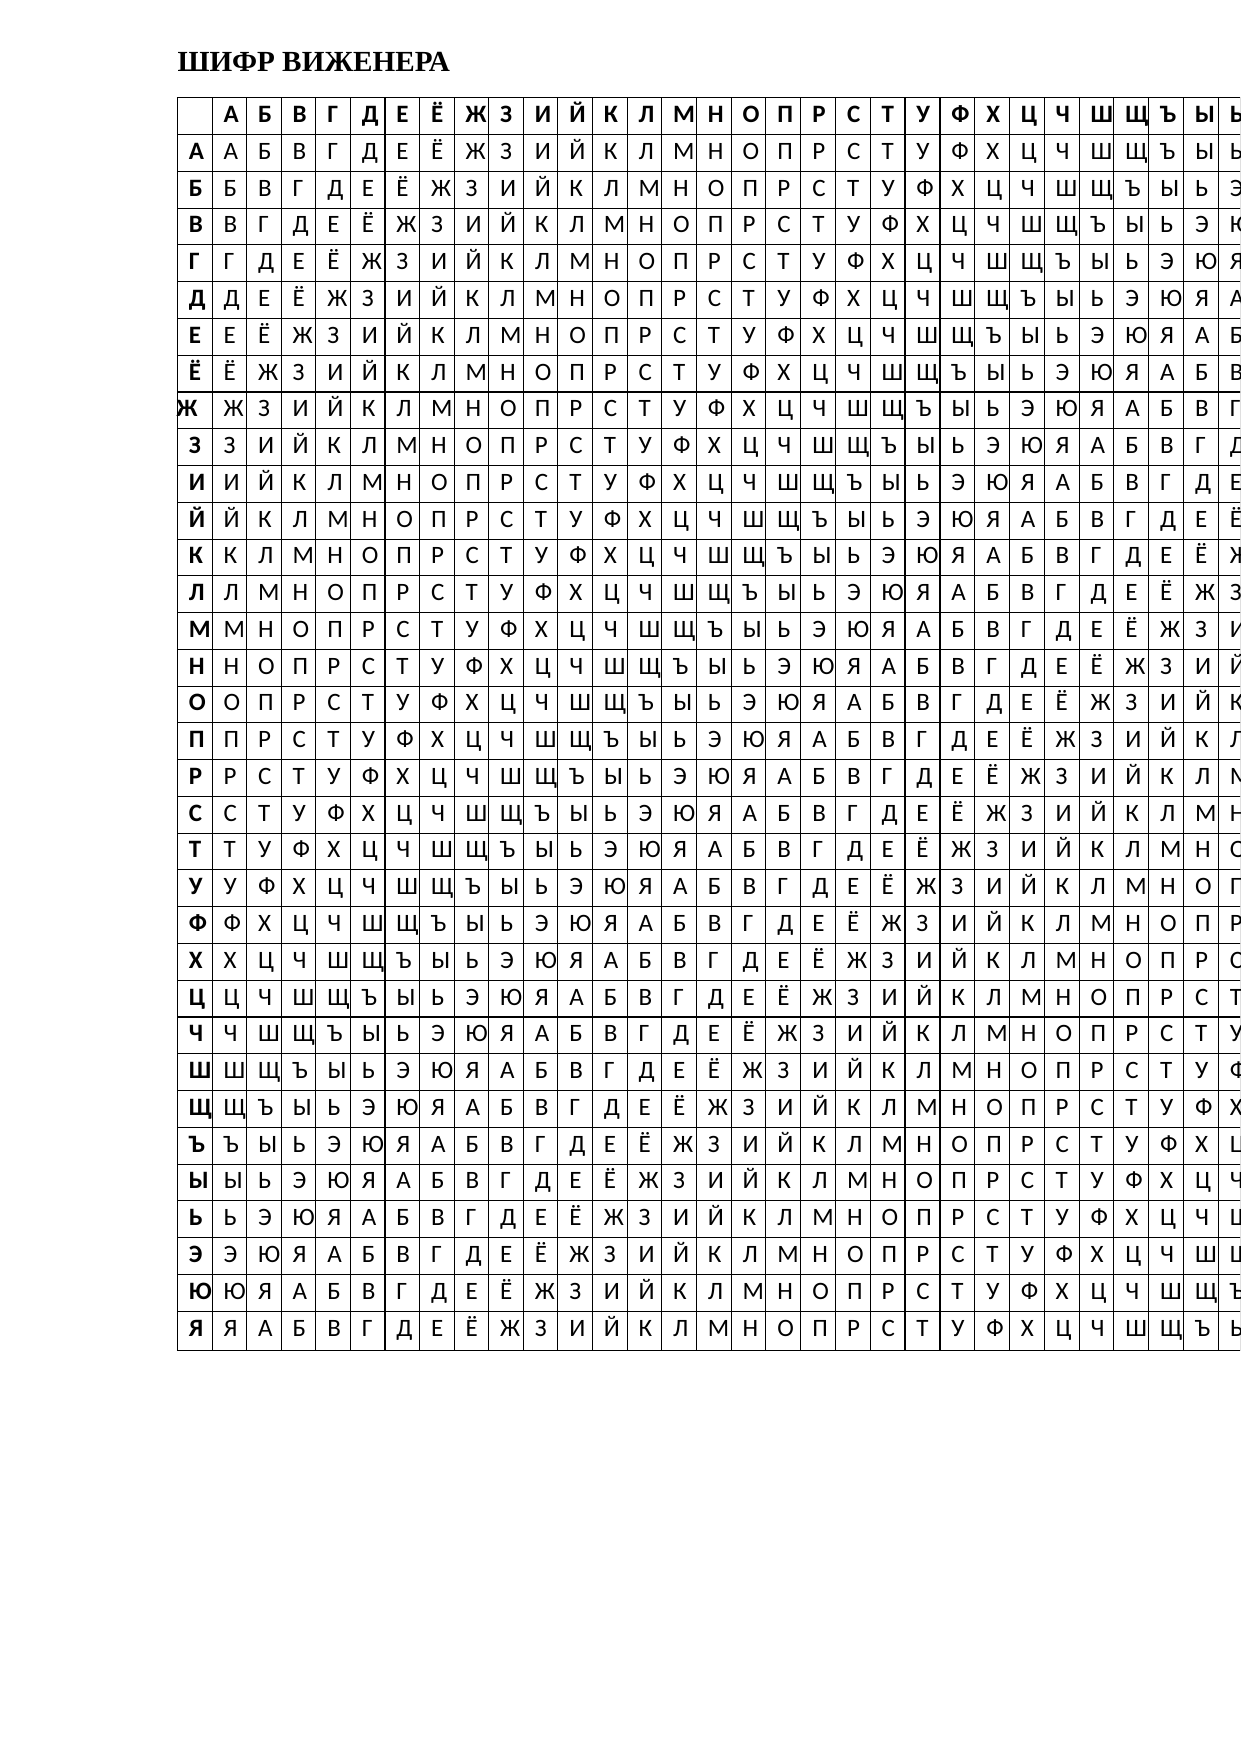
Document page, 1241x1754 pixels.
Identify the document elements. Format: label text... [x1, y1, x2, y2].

table_cell О [628, 245, 661, 281]
table_cell Б [1080, 466, 1113, 502]
table_cell Э [247, 1201, 281, 1237]
table_cell Ю [420, 1054, 454, 1090]
table_cell И [732, 1128, 765, 1163]
table_cell Ф [1010, 1275, 1044, 1311]
table_cell Н [455, 393, 488, 428]
table_cell Д [697, 981, 731, 1016]
table_cell Ё [420, 135, 454, 171]
table_cell Ш [178, 1054, 212, 1090]
table_cell Ч [282, 944, 315, 980]
table_cell Г [593, 1054, 627, 1090]
table_cell С [213, 797, 246, 833]
table_cell Ш [975, 245, 1009, 281]
table_cell Б [386, 1201, 419, 1237]
table_cell У [1149, 1091, 1183, 1127]
table_cell Е [282, 245, 315, 281]
table_cell Е [420, 1312, 454, 1350]
table_cell Ш [662, 576, 696, 612]
table_cell П [1010, 1091, 1044, 1127]
text ШИФР ВИЖЕНЕРА [177, 44, 1152, 78]
table_cell Ш [455, 797, 488, 833]
table_cell У [906, 135, 939, 171]
table_cell З [489, 135, 523, 171]
table_cell З [975, 834, 1009, 869]
table_cell Н [1010, 1018, 1044, 1053]
table_cell Ш [386, 870, 419, 906]
table_cell А [941, 576, 974, 612]
table_cell И [628, 1238, 661, 1274]
table_cell Э [1184, 209, 1218, 244]
table_cell Э [1080, 319, 1113, 354]
table_cell Ч [836, 356, 870, 391]
table_cell К [975, 944, 1009, 980]
table_cell О [1045, 1018, 1079, 1053]
table_cell Ё [1149, 576, 1183, 612]
table_cell К [213, 540, 246, 575]
table_cell Э [178, 1238, 212, 1274]
table_cell Ё [766, 981, 800, 1016]
table_cell Л [975, 981, 1009, 1016]
table_cell Ы [941, 393, 974, 428]
table_cell М [1010, 981, 1044, 1016]
table_cell Я [1045, 429, 1079, 465]
table_cell З [871, 944, 904, 980]
table_cell Р [1010, 1128, 1044, 1163]
table_cell В [351, 1275, 384, 1311]
table_header [178, 98, 212, 134]
table_cell Ъ [213, 1128, 246, 1163]
table_cell К [941, 981, 974, 1016]
table_cell М [836, 1165, 870, 1200]
table_cell Н [593, 245, 627, 281]
table_cell Щ [351, 944, 384, 980]
table_cell Л [836, 1128, 870, 1163]
table_cell Щ [593, 687, 627, 722]
table_cell Т [697, 319, 731, 354]
table_cell З [906, 907, 939, 943]
table_cell Ы [316, 1054, 350, 1090]
table_cell А [697, 834, 731, 869]
table_cell Т [1010, 1201, 1044, 1237]
table_cell Щ [420, 870, 454, 906]
table_cell З [420, 209, 454, 244]
table_cell К [628, 1312, 661, 1350]
table_cell П [975, 1128, 1009, 1163]
table_cell П [662, 245, 696, 281]
table_cell Я [316, 1201, 350, 1237]
table_cell В [178, 209, 212, 244]
table_cell П [489, 429, 523, 465]
table_cell П [247, 687, 281, 722]
table_cell С [906, 1275, 939, 1311]
table_cell Ф [420, 687, 454, 722]
table_cell Й [906, 981, 939, 1016]
table_cell Ъ [593, 723, 627, 759]
table_cell К [766, 1165, 800, 1200]
table_cell М [489, 319, 523, 354]
table_cell Б [178, 172, 212, 207]
table_cell Ф [871, 209, 904, 244]
table_cell Ь [1080, 282, 1113, 318]
table_cell Ц [836, 319, 870, 354]
table_cell Т [351, 687, 384, 722]
table_cell С [941, 1238, 974, 1274]
table_cell И [1080, 760, 1113, 796]
table_cell Т [1219, 981, 1240, 1016]
table_header И [524, 98, 557, 134]
table_cell Ю [941, 503, 974, 538]
table_cell М [801, 1201, 835, 1237]
table_cell А [247, 1312, 281, 1350]
table_cell К [247, 503, 281, 538]
table_cell И [697, 1165, 731, 1200]
table_cell В [316, 1312, 350, 1350]
table_cell В [1045, 540, 1079, 575]
table_cell Ъ [1149, 135, 1183, 171]
table_cell А [1010, 503, 1044, 538]
table_cell П [558, 356, 592, 391]
table_cell А [628, 907, 661, 943]
table_cell Г [1010, 613, 1044, 649]
table_cell В [906, 687, 939, 722]
table_cell З [766, 1054, 800, 1090]
table_cell Ц [766, 393, 800, 428]
table_cell Ъ [282, 1054, 315, 1090]
table_cell У [489, 576, 523, 612]
table_cell Щ [489, 797, 523, 833]
table_cell Х [766, 356, 800, 391]
table_cell П [628, 282, 661, 318]
table_cell И [1219, 613, 1240, 649]
table_cell С [1080, 1091, 1113, 1127]
table_header Г [316, 98, 350, 134]
table_cell Т [1149, 1054, 1183, 1090]
table_cell Ж [732, 1054, 765, 1090]
table_cell А [213, 135, 246, 171]
table_cell Н [766, 1275, 800, 1311]
table_cell В [801, 797, 835, 833]
table_cell Ш [941, 282, 974, 318]
table_cell Б [316, 1275, 350, 1311]
table_cell М [766, 1238, 800, 1274]
table_cell Э [1010, 393, 1044, 428]
table_cell Й [975, 907, 1009, 943]
table_cell З [213, 429, 246, 465]
table_cell Д [455, 1238, 488, 1274]
table_cell К [282, 466, 315, 502]
table_cell О [975, 1091, 1009, 1127]
table_cell Е [941, 760, 974, 796]
table_cell Э [282, 1165, 315, 1200]
table_cell К [455, 282, 488, 318]
table_cell Г [489, 1165, 523, 1200]
table_cell Щ [941, 319, 974, 354]
table_cell Е [524, 1201, 557, 1237]
table_cell Х [524, 613, 557, 649]
table_cell П [1045, 1054, 1079, 1090]
table_cell Ь [316, 1091, 350, 1127]
table_cell З [247, 393, 281, 428]
table_cell В [1149, 429, 1183, 465]
table_cell Н [697, 135, 731, 171]
table_cell Ы [1010, 319, 1044, 354]
table_cell У [628, 429, 661, 465]
table_cell П [732, 172, 765, 207]
table_cell Ц [1149, 1201, 1183, 1237]
table_cell Ш [871, 356, 904, 391]
table_cell Ш [1045, 172, 1079, 207]
table_cell Щ [178, 1091, 212, 1127]
table_cell Ц [941, 209, 974, 244]
table_cell И [178, 466, 212, 502]
table_cell А [420, 1128, 454, 1163]
table_cell Я [178, 1312, 212, 1350]
table_cell У [351, 723, 384, 759]
table_cell У [801, 245, 835, 281]
table_cell Ю [1010, 429, 1044, 465]
table_cell О [732, 135, 765, 171]
table_cell В [662, 944, 696, 980]
table_cell Ю [489, 981, 523, 1016]
table_cell Ф [732, 356, 765, 391]
table_cell М [558, 245, 592, 281]
table_cell У [178, 870, 212, 906]
table_cell Н [1114, 907, 1148, 943]
table_cell Ъ [524, 797, 557, 833]
table_cell Я [1114, 356, 1148, 391]
table_cell Щ [1045, 209, 1079, 244]
table_cell Э [836, 576, 870, 612]
table_cell Ч [386, 834, 419, 869]
table_cell Ъ [178, 1128, 212, 1163]
table_cell Э [593, 834, 627, 869]
table_cell Е [1080, 613, 1113, 649]
table_cell Б [1010, 540, 1044, 575]
table_cell Й [213, 503, 246, 538]
table_cell Н [628, 209, 661, 244]
table_header М [662, 98, 696, 134]
table_cell Ь [351, 1054, 384, 1090]
table_cell К [906, 1018, 939, 1053]
table_cell О [906, 1165, 939, 1200]
table_cell Ч [941, 245, 974, 281]
table_cell П [766, 135, 800, 171]
table_cell Р [489, 466, 523, 502]
table_cell Н [351, 503, 384, 538]
table_cell Х [871, 245, 904, 281]
table_cell Х [386, 760, 419, 796]
table_cell Г [1184, 429, 1218, 465]
table_cell Й [351, 356, 384, 391]
table_cell Х [1010, 1312, 1044, 1350]
table_cell Н [941, 1091, 974, 1127]
table_cell И [1114, 723, 1148, 759]
table_cell Ф [906, 172, 939, 207]
table_cell Г [316, 135, 350, 171]
table_cell Щ [1219, 1238, 1240, 1274]
table_header Ы [1184, 98, 1218, 134]
table_cell Б [1184, 356, 1218, 391]
table_cell Ц [420, 760, 454, 796]
table_cell Д [316, 172, 350, 207]
table_cell Щ [1149, 1312, 1183, 1350]
table_cell Е [1010, 687, 1044, 722]
table_cell Л [941, 1018, 974, 1053]
table_cell Г [975, 650, 1009, 686]
table_cell Х [316, 834, 350, 869]
table_cell Ё [941, 797, 974, 833]
table_cell Ц [316, 870, 350, 906]
table_cell Д [1219, 429, 1240, 465]
table_cell Н [1149, 870, 1183, 906]
table_cell Е [628, 1091, 661, 1127]
table_cell И [1045, 797, 1079, 833]
table_cell И [386, 282, 419, 318]
table_cell З [941, 870, 974, 906]
table_cell Ь [524, 870, 557, 906]
table_cell З [386, 245, 419, 281]
table_cell А [489, 1054, 523, 1090]
table_cell О [1080, 981, 1113, 1016]
table_cell Я [282, 1238, 315, 1274]
table_cell Л [1080, 870, 1113, 906]
table_cell Р [351, 613, 384, 649]
table_cell Р [1114, 1018, 1148, 1053]
table_cell Ъ [420, 907, 454, 943]
table_cell Й [386, 319, 419, 354]
table_cell Ж [524, 1275, 557, 1311]
table_cell Й [1080, 797, 1113, 833]
table_cell Ю [628, 834, 661, 869]
table_cell Й [697, 1201, 731, 1237]
table_cell Е [1184, 503, 1218, 538]
table_cell Э [351, 1091, 384, 1127]
table_cell Ц [524, 650, 557, 686]
table_cell С [1219, 944, 1240, 980]
table_cell Ъ [906, 393, 939, 428]
table_cell Л [1219, 723, 1240, 759]
table_cell Я [628, 870, 661, 906]
table_cell Ь [558, 834, 592, 869]
table_cell А [1080, 429, 1113, 465]
table_cell К [1184, 723, 1218, 759]
table_cell Ъ [766, 540, 800, 575]
table_cell Г [247, 209, 281, 244]
table_cell Н [420, 429, 454, 465]
table_cell З [178, 429, 212, 465]
table_cell Г [732, 907, 765, 943]
table_cell Н [1219, 797, 1240, 833]
table_cell Х [836, 282, 870, 318]
table_cell М [386, 429, 419, 465]
table_cell Э [1045, 356, 1079, 391]
table_cell Ф [213, 907, 246, 943]
table_cell Я [732, 760, 765, 796]
table_cell Ж [801, 981, 835, 1016]
table_cell Д [178, 282, 212, 318]
table_cell Д [732, 944, 765, 980]
table_cell Ц [178, 981, 212, 1016]
table_cell Ж [662, 1128, 696, 1163]
table_cell К [1149, 760, 1183, 796]
table_cell Я [1010, 466, 1044, 502]
table_cell Ю [836, 613, 870, 649]
table_cell Ч [1184, 1201, 1218, 1237]
table_cell Н [558, 282, 592, 318]
table_cell С [420, 576, 454, 612]
table_cell Ъ [1010, 282, 1044, 318]
table_cell Р [247, 723, 281, 759]
table_cell А [282, 1275, 315, 1311]
table_cell Н [247, 613, 281, 649]
table_cell А [766, 760, 800, 796]
table_cell Ш [1149, 1275, 1183, 1311]
table_cell Ц [1010, 135, 1044, 171]
table_cell Ч [1219, 1165, 1240, 1200]
table_cell Ъ [1080, 209, 1113, 244]
table_header Ч [1045, 98, 1079, 134]
table_cell Ж [1184, 576, 1218, 612]
table_cell Ь [766, 613, 800, 649]
table_cell Д [593, 1091, 627, 1127]
table_cell Р [524, 429, 557, 465]
table_cell Ы [524, 834, 557, 869]
table_cell К [662, 1275, 696, 1311]
table_cell Т [975, 1238, 1009, 1274]
table_cell С [732, 245, 765, 281]
table_cell Е [732, 981, 765, 1016]
table_cell Р [593, 356, 627, 391]
table_cell Т [282, 760, 315, 796]
table_cell Р [455, 503, 488, 538]
table_cell Ы [247, 1128, 281, 1163]
table_cell Л [1114, 834, 1148, 869]
table_cell Ч [1080, 1312, 1113, 1350]
table_cell Ф [1184, 1091, 1218, 1127]
table_cell Ш [1010, 209, 1044, 244]
table_cell Ю [1149, 282, 1183, 318]
table_cell О [558, 319, 592, 354]
table_cell Л [351, 429, 384, 465]
table_cell Ж [1219, 540, 1240, 575]
table_cell Л [558, 209, 592, 244]
table_cell А [558, 981, 592, 1016]
table_cell Д [871, 797, 904, 833]
table_cell Г [871, 760, 904, 796]
table_cell Ё [906, 834, 939, 869]
table_cell Ь [386, 1018, 419, 1053]
table_cell Б [732, 834, 765, 869]
table_cell Б [871, 687, 904, 722]
table_cell Я [1219, 245, 1240, 281]
table_cell Щ [732, 540, 765, 575]
table_cell Г [351, 1312, 384, 1350]
table_cell Ц [213, 981, 246, 1016]
table_header Д [351, 98, 384, 134]
table_cell И [1149, 687, 1183, 722]
table_cell Х [213, 944, 246, 980]
table_cell Щ [282, 1018, 315, 1053]
table_cell Щ [975, 282, 1009, 318]
table_header В [282, 98, 315, 134]
table_cell Ю [455, 1018, 488, 1053]
table_header Ш [1080, 98, 1113, 134]
table_cell Э [1114, 282, 1148, 318]
table_cell В [489, 1128, 523, 1163]
table_cell Й [1010, 870, 1044, 906]
table_cell П [836, 1275, 870, 1311]
table_header Х [975, 98, 1009, 134]
table_cell С [662, 319, 696, 354]
table_cell Н [975, 1054, 1009, 1090]
table_cell Ё [836, 907, 870, 943]
table_cell О [941, 1128, 974, 1163]
table_cell Ц [386, 797, 419, 833]
table_cell М [178, 613, 212, 649]
table_cell Ё [1184, 540, 1218, 575]
table_cell Ъ [558, 760, 592, 796]
table_cell Х [941, 172, 974, 207]
table_header К [593, 98, 627, 134]
table_cell А [662, 870, 696, 906]
table_cell Г [1149, 466, 1183, 502]
table_cell Т [524, 503, 557, 538]
table_cell Ю [282, 1201, 315, 1237]
table_cell Ж [420, 172, 454, 207]
table_cell В [697, 907, 731, 943]
table_cell С [1045, 1128, 1079, 1163]
table_cell Ы [871, 466, 904, 502]
table_cell Б [593, 981, 627, 1016]
table_cell Ю [593, 870, 627, 906]
table_cell Ш [628, 613, 661, 649]
table_cell Г [662, 981, 696, 1016]
table_cell С [871, 1312, 904, 1350]
table_cell А [732, 797, 765, 833]
table_cell В [455, 1165, 488, 1200]
table_cell Я [455, 1054, 488, 1090]
table_cell Ш [801, 429, 835, 465]
table_cell Ы [178, 1165, 212, 1200]
table_header Ф [941, 98, 974, 134]
table_cell К [420, 319, 454, 354]
table_cell Ж [489, 1312, 523, 1350]
table_cell Ъ [871, 429, 904, 465]
table_header Ж [455, 98, 488, 134]
table_cell Ф [316, 797, 350, 833]
table_cell Ц [662, 503, 696, 538]
table_cell Г [628, 1018, 661, 1053]
table_cell Й [178, 503, 212, 538]
table_cell К [351, 393, 384, 428]
table_cell Г [1045, 576, 1079, 612]
table_cell Ъ [732, 576, 765, 612]
table_cell Ы [628, 723, 661, 759]
table_cell Я [975, 503, 1009, 538]
table_cell Д [766, 907, 800, 943]
table_cell Ц [732, 429, 765, 465]
table_cell Э [975, 429, 1009, 465]
table_cell П [941, 1165, 974, 1200]
table_cell Т [906, 1312, 939, 1350]
table_cell Ы [1045, 282, 1079, 318]
table_cell И [906, 944, 939, 980]
table_cell Э [1219, 172, 1240, 207]
table_cell Т [386, 650, 419, 686]
table_cell Ь [178, 1201, 212, 1237]
table_cell Ц [975, 172, 1009, 207]
table_cell Ж [558, 1238, 592, 1274]
table_cell У [662, 393, 696, 428]
table_cell Ж [282, 319, 315, 354]
table_cell Ч [1114, 1275, 1148, 1311]
table_cell Д [1010, 650, 1044, 686]
table_cell Я [697, 797, 731, 833]
table_cell З [282, 356, 315, 391]
table_cell Ы [1114, 209, 1148, 244]
table_cell Ю [558, 907, 592, 943]
table_cell Ф [697, 393, 731, 428]
table_cell М [662, 135, 696, 171]
table_cell Я [593, 907, 627, 943]
table_cell Б [1219, 319, 1240, 354]
table_cell Х [697, 429, 731, 465]
table_cell Щ [1184, 1275, 1218, 1311]
table_cell Ы [282, 1091, 315, 1127]
table_cell Ё [316, 245, 350, 281]
table_cell Э [1149, 245, 1183, 281]
table_cell Е [975, 723, 1009, 759]
table_cell Ш [906, 319, 939, 354]
table_cell Ы [489, 870, 523, 906]
table_cell З [697, 1128, 731, 1163]
table_cell Т [247, 797, 281, 833]
table_cell Б [801, 760, 835, 796]
table_header Ь [1219, 98, 1240, 134]
table_cell Ф [1114, 1165, 1148, 1200]
table_cell О [593, 282, 627, 318]
table_cell Ж [455, 135, 488, 171]
table_cell Х [351, 797, 384, 833]
table_cell Р [1219, 907, 1240, 943]
table_cell Ы [906, 429, 939, 465]
table_cell Ч [316, 907, 350, 943]
table_cell К [697, 1238, 731, 1274]
table_cell Х [1080, 1238, 1113, 1274]
table_cell С [351, 650, 384, 686]
table_cell М [1114, 870, 1148, 906]
table_cell Ю [1045, 393, 1079, 428]
table_cell Л [628, 135, 661, 171]
table_cell Ш [213, 1054, 246, 1090]
table_cell Ь [697, 687, 731, 722]
table_cell Р [1149, 981, 1183, 1016]
table_cell Ц [1114, 1238, 1148, 1274]
table_cell Я [871, 613, 904, 649]
table_cell Б [975, 576, 1009, 612]
table_cell Л [386, 393, 419, 428]
table_cell О [1219, 834, 1240, 869]
table_cell У [941, 1312, 974, 1350]
table_cell И [351, 319, 384, 354]
table_cell Ш [1080, 135, 1113, 171]
table_cell И [593, 1275, 627, 1311]
table_cell Ъ [662, 650, 696, 686]
table_cell Д [558, 1128, 592, 1163]
table_cell Ъ [801, 503, 835, 538]
table_cell У [316, 760, 350, 796]
table_cell Ж [1010, 760, 1044, 796]
table_cell М [906, 1091, 939, 1127]
table_cell Э [386, 1054, 419, 1090]
table_cell Р [628, 319, 661, 354]
table_cell Л [662, 1312, 696, 1350]
table_cell И [489, 172, 523, 207]
table_cell П [871, 1238, 904, 1274]
table_cell Й [732, 1165, 765, 1200]
table_cell Б [628, 944, 661, 980]
table_cell Р [836, 1312, 870, 1350]
table_header Щ [1114, 98, 1148, 134]
table_cell Э [628, 797, 661, 833]
table_cell Ц [906, 245, 939, 281]
table_cell Б [1045, 503, 1079, 538]
table_cell Э [489, 944, 523, 980]
table_cell Т [836, 172, 870, 207]
table_cell Б [662, 907, 696, 943]
table_cell В [628, 981, 661, 1016]
table_cell О [766, 1312, 800, 1350]
table_cell Н [906, 1128, 939, 1163]
table_cell Ь [906, 466, 939, 502]
table_cell П [1184, 907, 1218, 943]
table_cell Ю [871, 576, 904, 612]
table_cell М [524, 282, 557, 318]
table_cell З [662, 1165, 696, 1200]
table_cell В [941, 650, 974, 686]
table_cell Н [1184, 834, 1218, 869]
table_cell С [1010, 1165, 1044, 1200]
table_cell Я [213, 1312, 246, 1350]
table_cell Ж [593, 1201, 627, 1237]
table_cell Й [558, 135, 592, 171]
table_cell К [386, 356, 419, 391]
table_cell Ы [213, 1165, 246, 1200]
table_cell Н [732, 1312, 765, 1350]
table_cell Щ [697, 576, 731, 612]
table_cell Ж [247, 356, 281, 391]
table_cell Б [247, 135, 281, 171]
table_cell Б [420, 1165, 454, 1200]
table_cell О [1114, 944, 1148, 980]
table_cell Ш [697, 540, 731, 575]
table_cell Ъ [941, 356, 974, 391]
table_cell Х [975, 135, 1009, 171]
table_cell М [593, 209, 627, 244]
table_cell Т [662, 356, 696, 391]
table_cell Е [766, 944, 800, 980]
table_cell Щ [524, 760, 557, 796]
table_cell Ж [941, 834, 974, 869]
table_cell Т [766, 245, 800, 281]
table_cell Э [558, 870, 592, 906]
table_cell Н [1045, 981, 1079, 1016]
table_cell Ж [697, 1091, 731, 1127]
table_cell У [455, 613, 488, 649]
table_cell У [213, 870, 246, 906]
table_cell Э [801, 613, 835, 649]
table_cell М [1045, 944, 1079, 980]
table_cell Е [593, 1128, 627, 1163]
table_cell Ё [975, 760, 1009, 796]
table_cell Ж [836, 944, 870, 980]
table_cell Й [1045, 834, 1079, 869]
table_cell Х [1184, 1128, 1218, 1163]
table_cell У [247, 834, 281, 869]
table_cell Т [628, 393, 661, 428]
table_cell И [871, 981, 904, 1016]
table_cell У [975, 1275, 1009, 1311]
table_cell Ш [836, 393, 870, 428]
table_cell М [1149, 834, 1183, 869]
table_cell З [1010, 797, 1044, 833]
table_cell Ё [247, 319, 281, 354]
table_cell Ь [1149, 209, 1183, 244]
table_cell Я [906, 576, 939, 612]
table_cell Ш [247, 1018, 281, 1053]
table_cell Ё [1219, 503, 1240, 538]
table_cell Ё [1010, 723, 1044, 759]
table_cell Ъ [1184, 1312, 1218, 1350]
table_cell Г [455, 1201, 488, 1237]
table_cell Х [662, 466, 696, 502]
table_cell Я [351, 1165, 384, 1200]
table_cell Ч [732, 466, 765, 502]
table_cell Е [871, 834, 904, 869]
table_cell Ъ [247, 1091, 281, 1127]
table_cell Н [316, 540, 350, 575]
table_cell Ш [558, 687, 592, 722]
table_cell Г [836, 797, 870, 833]
table_cell Л [178, 576, 212, 612]
table_cell Я [1184, 282, 1218, 318]
table_cell П [316, 613, 350, 649]
table_cell Ъ [836, 466, 870, 502]
table_cell Д [213, 282, 246, 318]
table_cell Ч [351, 870, 384, 906]
table_cell Ч [975, 209, 1009, 244]
table_cell Ж [213, 393, 246, 428]
table_cell У [1010, 1238, 1044, 1274]
table_cell Р [975, 1165, 1009, 1200]
table_cell Ы [836, 503, 870, 538]
table_cell Х [906, 209, 939, 244]
table_header С [836, 98, 870, 134]
table_cell Я [489, 1018, 523, 1053]
table_cell К [524, 209, 557, 244]
table_cell В [524, 1091, 557, 1127]
table_cell З [1114, 687, 1148, 722]
table_cell Щ [316, 981, 350, 1016]
table_cell Д [489, 1201, 523, 1237]
table_cell Ч [628, 576, 661, 612]
table_cell Ж [1045, 723, 1079, 759]
table_cell М [282, 540, 315, 575]
table_cell А [1184, 319, 1218, 354]
table_cell Ф [178, 907, 212, 943]
table_cell Ч [247, 981, 281, 1016]
table_cell Ж [766, 1018, 800, 1053]
table_cell В [247, 172, 281, 207]
table_cell И [213, 466, 246, 502]
table_cell Р [801, 135, 835, 171]
table_cell Ё [871, 870, 904, 906]
table_cell Д [975, 687, 1009, 722]
table_cell Н [801, 1238, 835, 1274]
table_cell Ю [524, 944, 557, 980]
table_cell Ы [420, 944, 454, 980]
table_cell С [558, 429, 592, 465]
table_cell И [941, 907, 974, 943]
table_cell У [697, 356, 731, 391]
table_cell А [1114, 393, 1148, 428]
table_cell Щ [871, 393, 904, 428]
table_cell Ц [697, 466, 731, 502]
table_cell У [836, 209, 870, 244]
table_cell Щ [766, 503, 800, 538]
table_cell Р [178, 760, 212, 796]
table_header Р [801, 98, 835, 134]
table_cell У [420, 650, 454, 686]
table_cell Ъ [1219, 1275, 1240, 1311]
table_cell М [871, 1128, 904, 1163]
table_cell В [836, 760, 870, 796]
table_cell Т [871, 135, 904, 171]
table_cell Ш [1184, 1238, 1218, 1274]
table_cell С [282, 723, 315, 759]
table_cell С [975, 1201, 1009, 1237]
table_cell Л [213, 576, 246, 612]
table_cell Г [1114, 503, 1148, 538]
table_cell С [386, 613, 419, 649]
table_cell З [455, 172, 488, 207]
table_cell Ф [489, 613, 523, 649]
table_cell И [558, 1312, 592, 1350]
table_cell А [975, 540, 1009, 575]
table_cell Ф [1045, 1238, 1079, 1274]
table_cell Х [489, 650, 523, 686]
table_cell Я [524, 981, 557, 1016]
table_cell Т [213, 834, 246, 869]
table_cell Щ [247, 1054, 281, 1090]
table_cell Ш [732, 503, 765, 538]
table_cell Х [282, 870, 315, 906]
table_cell К [1080, 834, 1113, 869]
table_cell С [1184, 981, 1218, 1016]
table_cell С [455, 540, 488, 575]
table_cell Ь [1114, 245, 1148, 281]
table_cell Ы [1219, 1312, 1240, 1350]
table_cell Л [247, 540, 281, 575]
table_cell С [524, 466, 557, 502]
table_cell Ц [628, 540, 661, 575]
table_cell Л [455, 319, 488, 354]
table_cell С [801, 172, 835, 207]
table_cell З [1080, 723, 1113, 759]
table_cell М [697, 1312, 731, 1350]
table_cell Д [801, 870, 835, 906]
table_cell К [178, 540, 212, 575]
table_cell А [871, 650, 904, 686]
table_cell З [836, 981, 870, 1016]
table_cell Щ [836, 429, 870, 465]
table_cell Ч [455, 760, 488, 796]
table_cell Т [1045, 1165, 1079, 1200]
table_cell Б [1114, 429, 1148, 465]
table_cell Ё [558, 1201, 592, 1237]
table_cell М [975, 1018, 1009, 1053]
table_cell Н [662, 172, 696, 207]
table_cell Л [524, 245, 557, 281]
table_cell У [593, 466, 627, 502]
table_cell Я [247, 1275, 281, 1311]
table_cell М [732, 1275, 765, 1311]
table_cell Х [593, 540, 627, 575]
table_cell К [836, 1091, 870, 1127]
table_cell Я [386, 1128, 419, 1163]
table_cell И [766, 1091, 800, 1127]
table_cell Х [247, 907, 281, 943]
table_cell Ж [871, 907, 904, 943]
table_cell Ё [213, 356, 246, 391]
table_cell Е [1114, 576, 1148, 612]
table_cell Щ [801, 466, 835, 502]
table_cell Т [455, 576, 488, 612]
table_cell Ы [766, 576, 800, 612]
table_cell Ь [213, 1201, 246, 1237]
table_cell А [801, 723, 835, 759]
table_cell А [1149, 356, 1183, 391]
table_cell Ю [766, 687, 800, 722]
table_cell Ж [906, 870, 939, 906]
table_cell Ь [420, 981, 454, 1016]
table_cell Й [593, 1312, 627, 1350]
table_cell Б [213, 172, 246, 207]
table_cell Б [489, 1091, 523, 1127]
table_cell Ц [558, 613, 592, 649]
table_cell Ф [351, 760, 384, 796]
table_cell А [1045, 466, 1079, 502]
table_cell Й [662, 1238, 696, 1274]
table_cell А [316, 1238, 350, 1274]
table_header П [766, 98, 800, 134]
table_cell Ж [628, 1165, 661, 1200]
table_cell Р [1080, 1054, 1113, 1090]
table_cell Г [213, 245, 246, 281]
table_cell Ъ [1114, 172, 1148, 207]
table_cell Й [766, 1128, 800, 1163]
table_cell Ч [906, 282, 939, 318]
table_cell Н [524, 319, 557, 354]
table_cell Р [420, 540, 454, 575]
table_cell Л [1045, 907, 1079, 943]
table_cell Р [697, 245, 731, 281]
table_cell М [316, 503, 350, 538]
table_cell Х [420, 723, 454, 759]
table_cell Ш [316, 944, 350, 980]
table_cell С [593, 393, 627, 428]
table_cell Ь [941, 429, 974, 465]
table_cell К [1114, 797, 1148, 833]
table_cell Д [524, 1165, 557, 1200]
table_cell Ъ [975, 319, 1009, 354]
table_cell Г [941, 687, 974, 722]
table_cell Ф [282, 834, 315, 869]
table_cell Н [178, 650, 212, 686]
table_cell З [558, 1275, 592, 1311]
table_cell С [628, 356, 661, 391]
table_cell Б [1149, 393, 1183, 428]
table_cell Ё [662, 1091, 696, 1127]
table_cell У [1219, 1018, 1240, 1053]
table_cell Щ [662, 613, 696, 649]
table_cell С [836, 135, 870, 171]
table_cell Ь [247, 1165, 281, 1200]
table_cell А [351, 1201, 384, 1237]
table_cell Ч [871, 319, 904, 354]
table_cell Х [1045, 1275, 1079, 1311]
table_cell П [801, 1312, 835, 1350]
table_cell З [801, 1018, 835, 1053]
table_cell К [732, 1201, 765, 1237]
table_cell Й [489, 209, 523, 244]
table_cell А [386, 1165, 419, 1200]
table_cell Ю [975, 466, 1009, 502]
table_cell С [1114, 1054, 1148, 1090]
table_cell У [871, 172, 904, 207]
table_cell Ф [662, 429, 696, 465]
table_cell Э [697, 723, 731, 759]
table_cell Ь [975, 393, 1009, 428]
table_cell О [213, 687, 246, 722]
table_cell Д [941, 723, 974, 759]
table_cell Р [871, 1275, 904, 1311]
table_cell О [178, 687, 212, 722]
table_cell Р [906, 1238, 939, 1274]
table_header Т [871, 98, 904, 134]
table_cell Ц [247, 944, 281, 980]
table_cell Х [1219, 1091, 1240, 1127]
table_cell В [1184, 393, 1218, 428]
table_cell Е [1045, 650, 1079, 686]
table_cell Ё [801, 944, 835, 980]
table_cell Ь [732, 650, 765, 686]
table_cell Ю [213, 1275, 246, 1311]
table_cell Й [1114, 760, 1148, 796]
table_cell Н [1080, 944, 1113, 980]
table_cell Щ [455, 834, 488, 869]
table_cell А [906, 613, 939, 649]
table_cell Р [213, 760, 246, 796]
table_cell Й [801, 1091, 835, 1127]
table_cell Г [178, 245, 212, 281]
table_cell С [178, 797, 212, 833]
table_cell Ь [1045, 319, 1079, 354]
table_cell Г [420, 1238, 454, 1274]
table_cell С [247, 760, 281, 796]
table_cell Э [732, 687, 765, 722]
table_cell Ц [455, 723, 488, 759]
table_cell И [247, 429, 281, 465]
table_cell М [455, 356, 488, 391]
table_header Б [247, 98, 281, 134]
table_cell П [1080, 1018, 1113, 1053]
table_cell Г [766, 870, 800, 906]
table_cell Ь [1219, 135, 1240, 171]
table_cell Й [455, 245, 488, 281]
table_cell Ф [941, 135, 974, 171]
table_cell Д [386, 1312, 419, 1350]
table_cell В [1219, 356, 1240, 391]
table_cell Я [941, 540, 974, 575]
table_cell Г [282, 172, 315, 207]
table_cell Щ [386, 907, 419, 943]
table_cell Б [941, 613, 974, 649]
table_cell Б [836, 723, 870, 759]
table_cell М [247, 576, 281, 612]
table_cell Ш [489, 760, 523, 796]
table_cell М [1184, 797, 1218, 833]
table_cell Р [941, 1201, 974, 1237]
table_cell Ь [662, 723, 696, 759]
table_cell О [282, 613, 315, 649]
table_header Ц [1010, 98, 1044, 134]
table_cell Е [351, 172, 384, 207]
table_cell Г [1219, 393, 1240, 428]
table_cell Я [1149, 319, 1183, 354]
table_cell О [351, 540, 384, 575]
table_cell Д [628, 1054, 661, 1090]
table_cell Ж [178, 393, 212, 428]
table_header Л [628, 98, 661, 134]
table_cell Ъ [489, 834, 523, 869]
table_cell В [1010, 576, 1044, 612]
table_cell С [489, 503, 523, 538]
table_cell Л [282, 503, 315, 538]
table_header У [906, 98, 939, 134]
table_cell Ю [316, 1165, 350, 1200]
table_cell Ь [871, 503, 904, 538]
table_cell Б [906, 650, 939, 686]
table_cell У [524, 540, 557, 575]
table_cell П [906, 1201, 939, 1237]
table_cell Л [871, 1091, 904, 1127]
table_cell П [593, 319, 627, 354]
table_cell У [1114, 1128, 1148, 1163]
table_cell Ч [420, 797, 454, 833]
table_cell Х [1114, 1201, 1148, 1237]
table_cell Б [697, 870, 731, 906]
table_cell Ц [801, 356, 835, 391]
table_cell И [836, 1018, 870, 1053]
table_cell Р [766, 172, 800, 207]
table_cell М [628, 172, 661, 207]
table_header Н [697, 98, 731, 134]
table_cell У [1080, 1165, 1113, 1200]
table_cell Ц [593, 576, 627, 612]
table_cell К [871, 1054, 904, 1090]
table_cell Н [871, 1165, 904, 1200]
table_cell Ю [732, 723, 765, 759]
table_cell Е [801, 907, 835, 943]
table_cell Ч [558, 650, 592, 686]
table_cell А [455, 1091, 488, 1127]
table_cell Т [941, 1275, 974, 1311]
table_cell О [1149, 907, 1183, 943]
table_cell Э [766, 650, 800, 686]
table_cell У [558, 503, 592, 538]
table_cell Й [871, 1018, 904, 1053]
table_cell Ь [489, 907, 523, 943]
table_cell Ю [1219, 209, 1240, 244]
table_cell Л [593, 172, 627, 207]
table_cell Л [801, 1165, 835, 1200]
table_cell Й [282, 429, 315, 465]
table_cell В [593, 1018, 627, 1053]
table_cell У [386, 687, 419, 722]
table_cell У [282, 797, 315, 833]
table_cell Ч [1010, 172, 1044, 207]
table_cell Ц [1219, 1128, 1240, 1163]
table_cell Ь [801, 576, 835, 612]
table_cell Ч [178, 1018, 212, 1053]
table_cell М [351, 466, 384, 502]
table_cell К [801, 1128, 835, 1163]
table_cell Ю [697, 760, 731, 796]
table_cell Й [1149, 723, 1183, 759]
table_cell Д [662, 1018, 696, 1053]
table_cell Я [420, 1091, 454, 1127]
table_cell Ы [351, 1018, 384, 1053]
table_cell Х [455, 687, 488, 722]
table_cell Ч [766, 429, 800, 465]
table_cell Э [420, 1018, 454, 1053]
table_cell Ё [282, 282, 315, 318]
table_cell Э [455, 981, 488, 1016]
table_cell З [1184, 613, 1218, 649]
table_cell Е [906, 797, 939, 833]
table_cell Т [178, 834, 212, 869]
table_cell Ф [247, 870, 281, 906]
table_cell В [1080, 503, 1113, 538]
table_cell Ш [1114, 1312, 1148, 1350]
table_cell О [455, 429, 488, 465]
table_cell Ч [489, 723, 523, 759]
table_cell Ь [455, 944, 488, 980]
table_cell И [1184, 650, 1218, 686]
table_cell О [836, 1238, 870, 1274]
table_cell Ю [906, 540, 939, 575]
table_cell А [836, 687, 870, 722]
table_cell Ш [351, 907, 384, 943]
table_cell Ь [628, 760, 661, 796]
table_cell Э [316, 1128, 350, 1163]
table_cell К [1010, 907, 1044, 943]
table_cell Г [906, 723, 939, 759]
table_cell О [1184, 870, 1218, 906]
table_cell Т [558, 466, 592, 502]
table_header З [489, 98, 523, 134]
table_cell Л [489, 282, 523, 318]
table_cell В [766, 834, 800, 869]
table_cell Ч [801, 393, 835, 428]
table_cell Ю [1080, 356, 1113, 391]
table_cell Щ [906, 356, 939, 391]
table_cell Е [489, 1238, 523, 1274]
table_cell Е [386, 135, 419, 171]
table_cell Г [801, 834, 835, 869]
table_cell В [1114, 466, 1148, 502]
table_cell У [732, 319, 765, 354]
table_cell П [178, 723, 212, 759]
table_cell Ф [801, 282, 835, 318]
table_cell З [593, 1238, 627, 1274]
table_cell О [662, 209, 696, 244]
table_cell И [420, 245, 454, 281]
table_cell Ь [593, 797, 627, 833]
table_cell Б [351, 1238, 384, 1274]
table_cell И [1010, 834, 1044, 869]
table_cell Э [871, 540, 904, 575]
table_cell Г [524, 1128, 557, 1163]
table_cell С [697, 282, 731, 318]
table_cell Ф [1080, 1201, 1113, 1237]
table_cell Э [213, 1238, 246, 1274]
table_cell П [1219, 870, 1240, 906]
table_header Е [386, 98, 419, 134]
table_cell Ё [1080, 650, 1113, 686]
table_cell Ё [386, 172, 419, 207]
table_cell Й [420, 282, 454, 318]
table_cell Ъ [455, 870, 488, 906]
table_cell М [1080, 907, 1113, 943]
table_cell В [558, 1054, 592, 1090]
table_cell Ё [1045, 687, 1079, 722]
table_cell Ъ [316, 1018, 350, 1053]
table_cell Ь [282, 1128, 315, 1163]
table_cell Ё [489, 1275, 523, 1311]
table_cell З [1219, 576, 1240, 612]
table_cell Й [524, 172, 557, 207]
table_cell З [351, 282, 384, 318]
table_cell Л [732, 1238, 765, 1274]
table_cell Е [247, 282, 281, 318]
table_cell Й [836, 1054, 870, 1090]
table_cell Ю [662, 797, 696, 833]
table_header Ъ [1149, 98, 1183, 134]
table_cell А [593, 944, 627, 980]
table_cell Д [1080, 576, 1113, 612]
table_cell Ш [524, 723, 557, 759]
table_cell Е [316, 209, 350, 244]
table_cell Б [766, 797, 800, 833]
table_cell О [316, 576, 350, 612]
table_cell Э [906, 503, 939, 538]
table_cell В [282, 135, 315, 171]
table_cell Р [662, 282, 696, 318]
table_cell Ц [489, 687, 523, 722]
table_cell Щ [1010, 245, 1044, 281]
table_cell К [316, 429, 350, 465]
table_cell Ж [975, 797, 1009, 833]
table_cell Ы [1149, 172, 1183, 207]
table_cell О [801, 1275, 835, 1311]
table_cell У [1184, 1054, 1218, 1090]
table_cell Т [420, 613, 454, 649]
table_cell И [316, 356, 350, 391]
table_cell Ч [1045, 135, 1079, 171]
table_cell З [628, 1201, 661, 1237]
table_cell Ж [1149, 613, 1183, 649]
table_cell О [697, 172, 731, 207]
table_cell Ф [1219, 1054, 1240, 1090]
table_cell Д [1045, 613, 1079, 649]
table_cell О [524, 356, 557, 391]
table_cell Ё [455, 1312, 488, 1350]
table_cell П [455, 466, 488, 502]
table_cell Ъ [697, 613, 731, 649]
table_cell П [213, 723, 246, 759]
table_cell Я [766, 723, 800, 759]
table_cell Т [732, 282, 765, 318]
table_cell Н [386, 466, 419, 502]
table_cell Г [697, 944, 731, 980]
table_cell Т [1080, 1128, 1113, 1163]
table_cell Й [1219, 650, 1240, 686]
table_cell И [524, 135, 557, 171]
table_cell П [1149, 944, 1183, 980]
table_cell Ф [455, 650, 488, 686]
table_cell Ч [697, 503, 731, 538]
table_cell П [697, 209, 731, 244]
table_cell Щ [628, 650, 661, 686]
table_cell И [455, 209, 488, 244]
table_cell Б [524, 1054, 557, 1090]
table_cell Й [1184, 687, 1218, 722]
table_cell Ч [524, 687, 557, 722]
table_cell Ю [247, 1238, 281, 1274]
table_cell Ю [801, 650, 835, 686]
table_cell Л [1010, 944, 1044, 980]
table_cell А [1219, 282, 1240, 318]
table_cell Х [801, 319, 835, 354]
table_cell Е [558, 1165, 592, 1200]
table_cell Ж [316, 282, 350, 318]
table_cell Л [697, 1275, 731, 1311]
table_cell Е [662, 1054, 696, 1090]
table_cell Н [489, 356, 523, 391]
table_cell Х [1149, 1165, 1183, 1200]
table_cell В [871, 723, 904, 759]
table_cell Я [801, 687, 835, 722]
table_cell Ф [386, 723, 419, 759]
table_cell Ц [871, 282, 904, 318]
table_cell Ч [213, 1018, 246, 1053]
table_cell Л [420, 356, 454, 391]
table_cell Я [1080, 393, 1113, 428]
table_cell Ч [1149, 1238, 1183, 1274]
table_cell Ю [1184, 245, 1218, 281]
table_cell В [975, 613, 1009, 649]
table_cell Ы [732, 613, 765, 649]
table_cell Ё [351, 209, 384, 244]
table_cell П [1114, 981, 1148, 1016]
table_cell З [524, 1312, 557, 1350]
table_cell Х [732, 393, 765, 428]
table_cell Ц [1184, 1165, 1218, 1200]
table_cell Ц [282, 907, 315, 943]
table_cell Ф [593, 503, 627, 538]
table_header Ё [420, 98, 454, 134]
table_cell Э [941, 466, 974, 502]
table_cell Я [662, 834, 696, 869]
table_cell А [178, 135, 212, 171]
table_cell З [1045, 760, 1079, 796]
table_cell К [489, 245, 523, 281]
table_header О [732, 98, 765, 134]
table_cell Ц [1080, 1275, 1113, 1311]
table_cell Э [662, 760, 696, 796]
table_cell Ё [628, 1128, 661, 1163]
table_cell Л [1149, 797, 1183, 833]
table_cell Г [558, 1091, 592, 1127]
table_cell О [1010, 1054, 1044, 1090]
table_cell Ё [178, 356, 212, 391]
table_cell Б [282, 1312, 315, 1350]
table_cell Р [316, 650, 350, 686]
table_cell С [316, 687, 350, 722]
table_cell Ж [351, 245, 384, 281]
table_cell Е [1149, 540, 1183, 575]
table_cell У [766, 282, 800, 318]
table_cell И [282, 393, 315, 428]
table_cell С [1149, 1018, 1183, 1053]
table_cell Д [1149, 503, 1183, 538]
table_cell Ё [697, 1054, 731, 1090]
table_cell Р [1045, 1091, 1079, 1127]
table_cell Ъ [628, 687, 661, 722]
table_cell Е [836, 870, 870, 906]
table_cell Ф [1149, 1128, 1183, 1163]
table_cell О [489, 393, 523, 428]
table_cell К [593, 135, 627, 171]
table_cell Д [836, 834, 870, 869]
table_cell И [975, 870, 1009, 906]
table_cell Т [1114, 1091, 1148, 1127]
table_cell Ш [282, 981, 315, 1016]
table_cell Ч [593, 613, 627, 649]
table_cell М [213, 613, 246, 649]
table_cell Ф [836, 245, 870, 281]
table_cell Ш [593, 650, 627, 686]
table_cell Ц [1045, 1312, 1079, 1350]
table_cell С [766, 209, 800, 244]
table_cell К [1219, 687, 1240, 722]
table_header А [213, 98, 246, 134]
table_cell И [801, 1054, 835, 1090]
table_cell Л [316, 466, 350, 502]
table_cell Р [732, 209, 765, 244]
table_cell П [351, 576, 384, 612]
table_cell Й [628, 1275, 661, 1311]
table_cell Ы [558, 797, 592, 833]
table_cell Р [558, 393, 592, 428]
table_cell Я [836, 650, 870, 686]
table_cell Ш [420, 834, 454, 869]
table_cell А [524, 1018, 557, 1053]
table_cell Д [1184, 466, 1218, 502]
table_cell Ы [593, 760, 627, 796]
table_cell П [420, 503, 454, 538]
table_cell Ы [386, 981, 419, 1016]
table_cell Й [247, 466, 281, 502]
table_cell Ж [1080, 687, 1113, 722]
table_cell Ф [766, 319, 800, 354]
table_cell Т [801, 209, 835, 244]
table_cell Е [213, 319, 246, 354]
table_cell О [871, 1201, 904, 1237]
table_cell Ю [386, 1091, 419, 1127]
table_cell Ф [558, 540, 592, 575]
table_cell Ь [836, 540, 870, 575]
table_cell З [316, 319, 350, 354]
table_cell Д [282, 209, 315, 244]
table_cell Р [386, 576, 419, 612]
table_cell Т [593, 429, 627, 465]
table_cell Д [420, 1275, 454, 1311]
table_cell Ё [1114, 613, 1148, 649]
table_cell Б [558, 1018, 592, 1053]
table_cell Ч [662, 540, 696, 575]
table_cell Ф [975, 1312, 1009, 1350]
table_cell Щ [1114, 135, 1148, 171]
table_cell П [524, 393, 557, 428]
table_header Й [558, 98, 592, 134]
table_cell Е [1219, 466, 1240, 502]
table_cell Ы [1184, 135, 1218, 171]
table_cell Т [489, 540, 523, 575]
table_cell Л [906, 1054, 939, 1090]
table_cell Р [282, 687, 315, 722]
table_cell Д [247, 245, 281, 281]
table_cell Ё [524, 1238, 557, 1274]
table_cell М [1219, 760, 1240, 796]
table_cell Ж [1114, 650, 1148, 686]
table_cell Е [697, 1018, 731, 1053]
table_cell Т [1184, 1018, 1218, 1053]
table_cell Ю [178, 1275, 212, 1311]
table_cell Ю [351, 1128, 384, 1163]
table_cell Щ [558, 723, 592, 759]
table_cell Щ [1080, 172, 1113, 207]
table_cell Ы [1080, 245, 1113, 281]
table_cell В [732, 870, 765, 906]
table_cell Б [455, 1128, 488, 1163]
table_cell Д [1114, 540, 1148, 575]
table_cell Ы [975, 356, 1009, 391]
table_cell Й [941, 944, 974, 980]
table_cell Ш [766, 466, 800, 502]
table_cell О [386, 503, 419, 538]
table_cell Ф [524, 576, 557, 612]
table_cell Н [282, 576, 315, 612]
table_cell Х [178, 944, 212, 980]
table_cell Р [1184, 944, 1218, 980]
table_cell Л [766, 1201, 800, 1237]
table_cell Э [524, 907, 557, 943]
table_cell О [247, 650, 281, 686]
table_cell Ы [801, 540, 835, 575]
table_cell Т [316, 723, 350, 759]
table_cell Ё [593, 1165, 627, 1200]
table_cell Е [455, 1275, 488, 1311]
table_cell Я [558, 944, 592, 980]
table_cell Д [351, 135, 384, 171]
table_cell П [386, 540, 419, 575]
table_cell Й [316, 393, 350, 428]
table_cell З [732, 1091, 765, 1127]
table_cell М [941, 1054, 974, 1090]
table_cell О [420, 466, 454, 502]
table_cell Г [1080, 540, 1113, 575]
table_cell Ь [1010, 356, 1044, 391]
table_cell И [662, 1201, 696, 1237]
table_cell У [1045, 1201, 1079, 1237]
table_cell В [386, 1238, 419, 1274]
table_cell Е [178, 319, 212, 354]
table_cell Ш [1219, 1201, 1240, 1237]
table_cell Ы [662, 687, 696, 722]
table_cell Ъ [1045, 245, 1079, 281]
table_cell Н [836, 1201, 870, 1237]
table_cell Г [386, 1275, 419, 1311]
table_cell Ы [697, 650, 731, 686]
table_cell Ё [732, 1018, 765, 1053]
table_cell К [1045, 870, 1079, 906]
table_cell В [420, 1201, 454, 1237]
table_cell Л [1184, 760, 1218, 796]
table_cell Ъ [386, 944, 419, 980]
table_cell Ж [386, 209, 419, 244]
table_cell Д [906, 760, 939, 796]
table_cell З [1149, 650, 1183, 686]
table_cell Щ [213, 1091, 246, 1127]
table_cell Ф [628, 466, 661, 502]
table_cell Х [628, 503, 661, 538]
table_cell Ъ [351, 981, 384, 1016]
table_cell Ю [1114, 319, 1148, 354]
table_cell М [420, 393, 454, 428]
table_cell Н [213, 650, 246, 686]
table_cell Ь [1184, 172, 1218, 207]
table_cell П [282, 650, 315, 686]
table_cell В [213, 209, 246, 244]
table_cell Ц [351, 834, 384, 869]
table_cell Ы [455, 907, 488, 943]
table_cell Х [558, 576, 592, 612]
table_cell К [558, 172, 592, 207]
